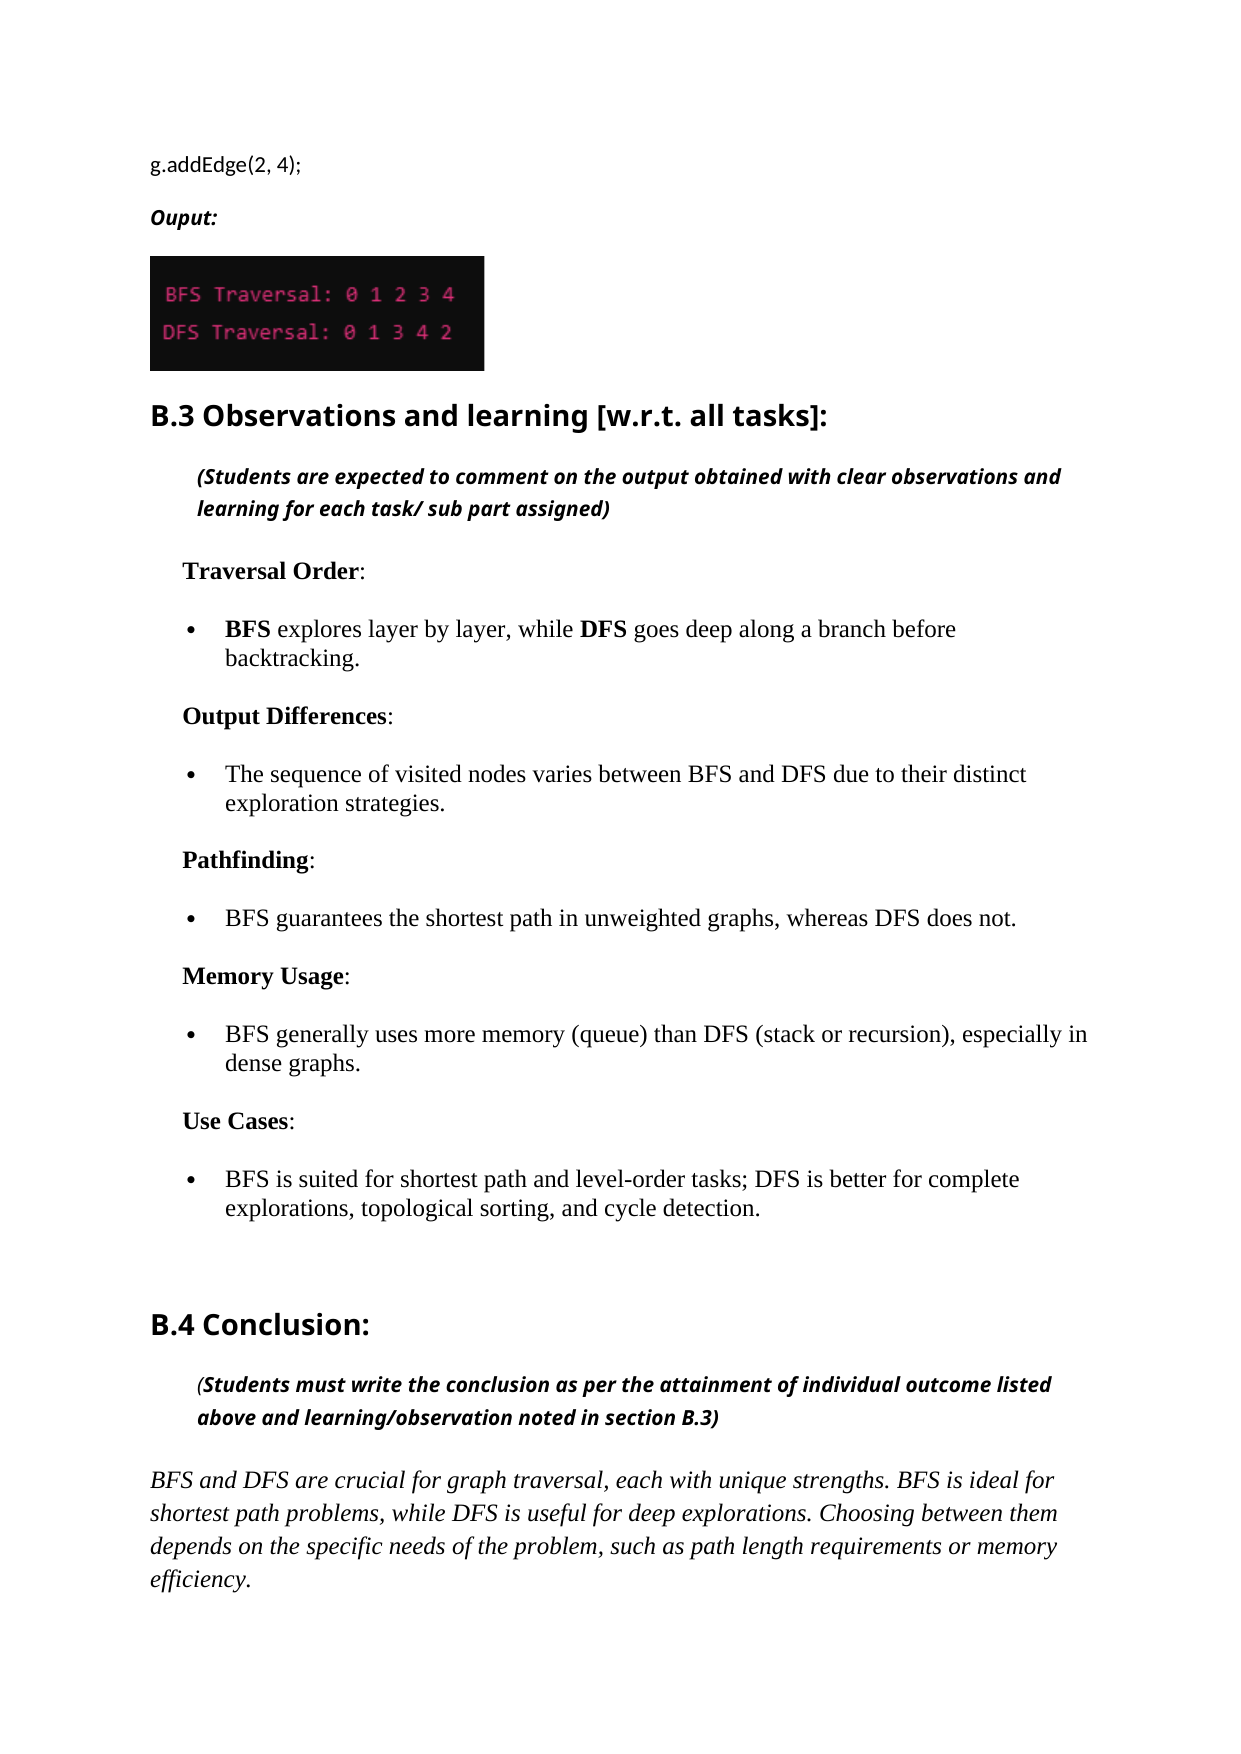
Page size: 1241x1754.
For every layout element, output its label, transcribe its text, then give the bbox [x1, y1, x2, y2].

picture [150, 256, 485, 371]
text Ouput: [150, 203, 1090, 231]
text g.addEdge(2, 4); [150, 150, 1090, 178]
text B.4 Conclusion: [150, 1304, 1090, 1344]
text BFS and DFS are crucial for graph traversal, each with unique strengths. BFS is ideal for shortest path problems, while DFS is useful for deep explorations. Choosing between them depends on the specific needs of the problem, such as path length requirements or memory efficiency. [150, 1465, 1090, 1593]
list BFS generally uses more memory (queue) than DFS (stack or recursion), especially in dense graphs. [187, 1019, 1090, 1077]
text  Use Cases: [150, 1106, 1090, 1135]
text  Memory Usage: [150, 961, 1090, 990]
text  Traversal Order: [150, 556, 1090, 585]
list BFS explores layer by layer, while DFS goes deep along a branch before backtracking. [187, 614, 1090, 672]
text (Students are expected to comment on the output obtained with clear observations and learning for each task/ sub part assigned) [197, 462, 1090, 523]
text  Output Differences: [150, 701, 1090, 730]
text  Pathfinding: [150, 846, 1090, 874]
list BFS is suited for shortest path and level-order tasks; DFS is better for complete explorations, topological sorting, and cycle detection. [187, 1164, 1090, 1221]
list BFS guarantees the shortest path in unweighted graphs, whereas DFS does not. [187, 903, 1090, 932]
text B.3 Observations and learning [w.r.t. all tasks]: [150, 396, 1090, 435]
list The sequence of visited nodes varies between BFS and DFS due to their distinct exploration strategies. [187, 759, 1090, 816]
text (Students must write the conclusion as per the attainment of individual outcome listed above and learning/observation noted in section B.3) [197, 1370, 1090, 1431]
